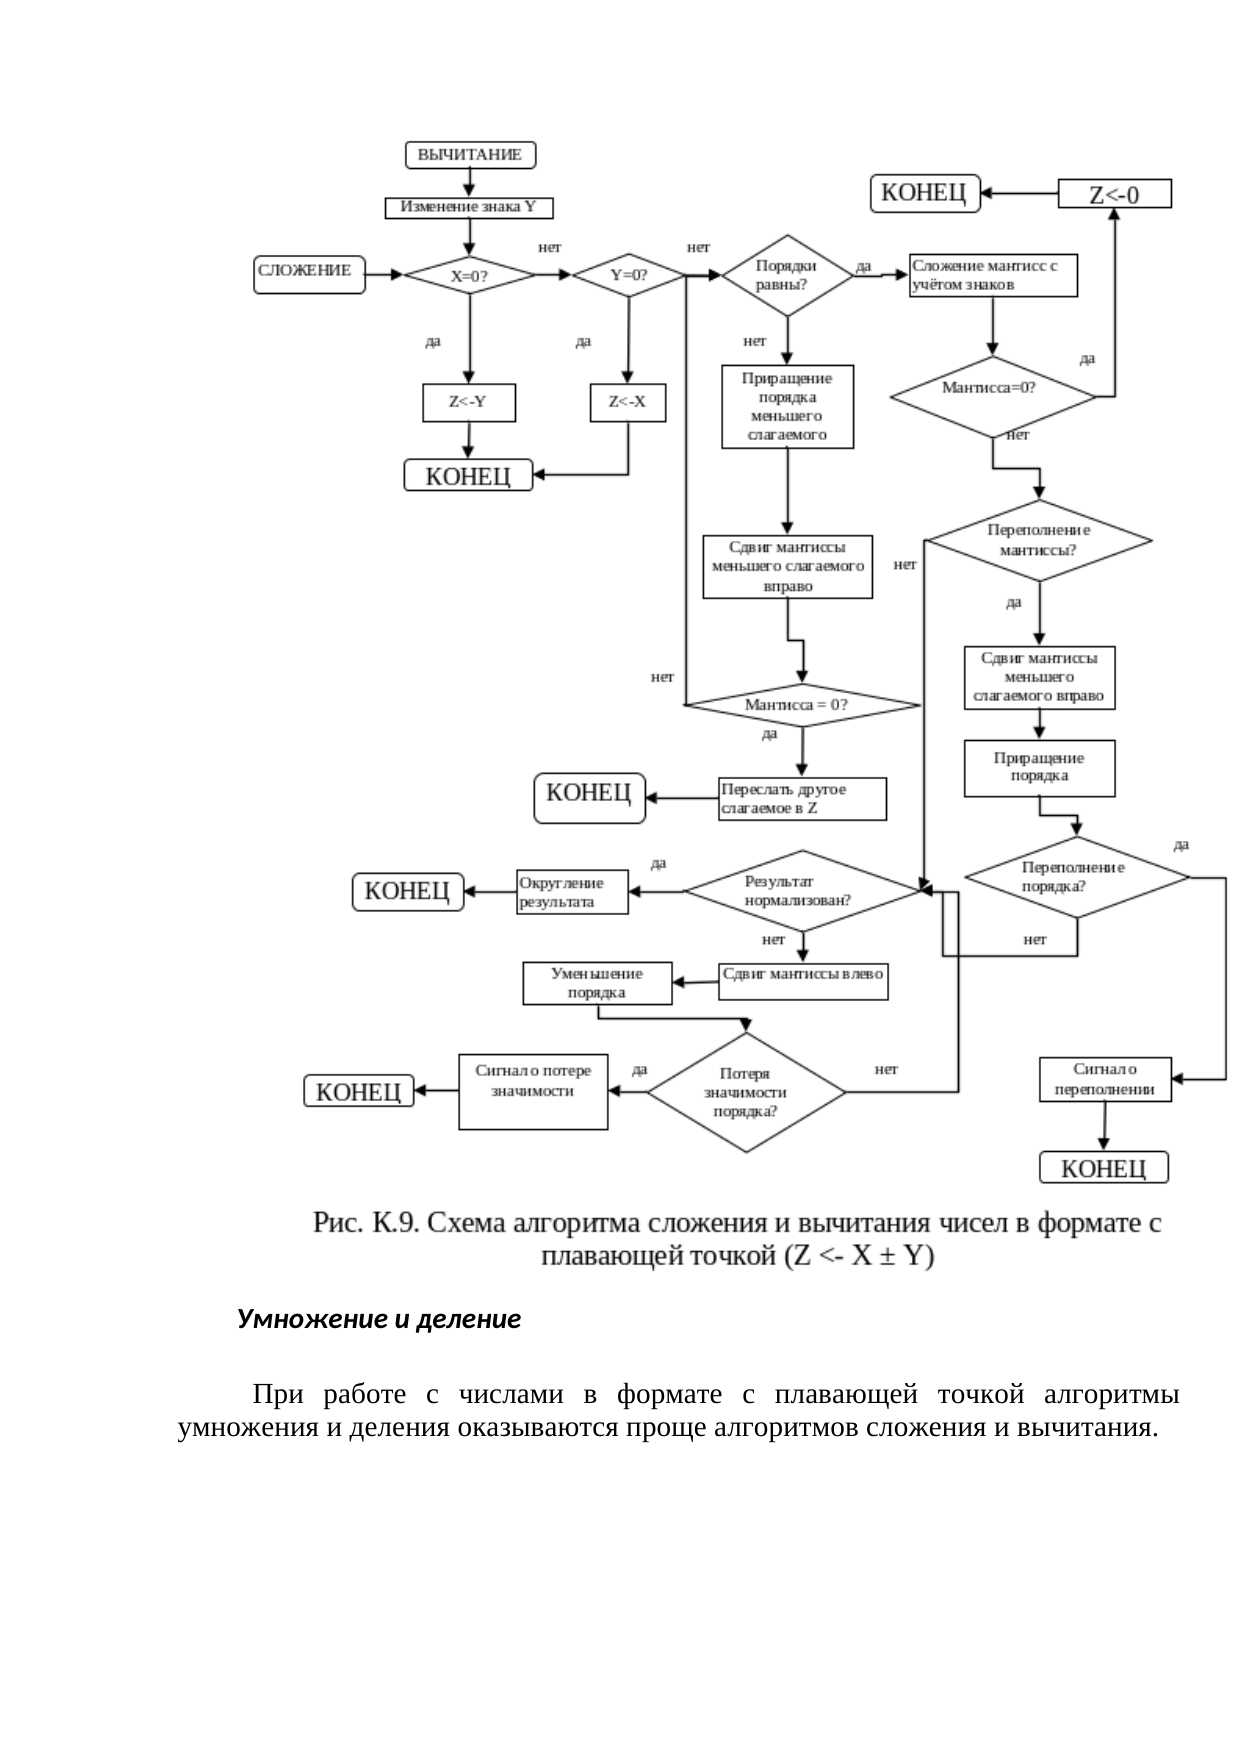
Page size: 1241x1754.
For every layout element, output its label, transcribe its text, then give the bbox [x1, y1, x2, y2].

subtitle Умножение и деление [177, 1301, 1181, 1336]
text При работе с числами в формате с плавающей точкой алгоритмы умножения и деления оказываются проще алгоритмов сложения и вычитания. [177, 1376, 1181, 1443]
